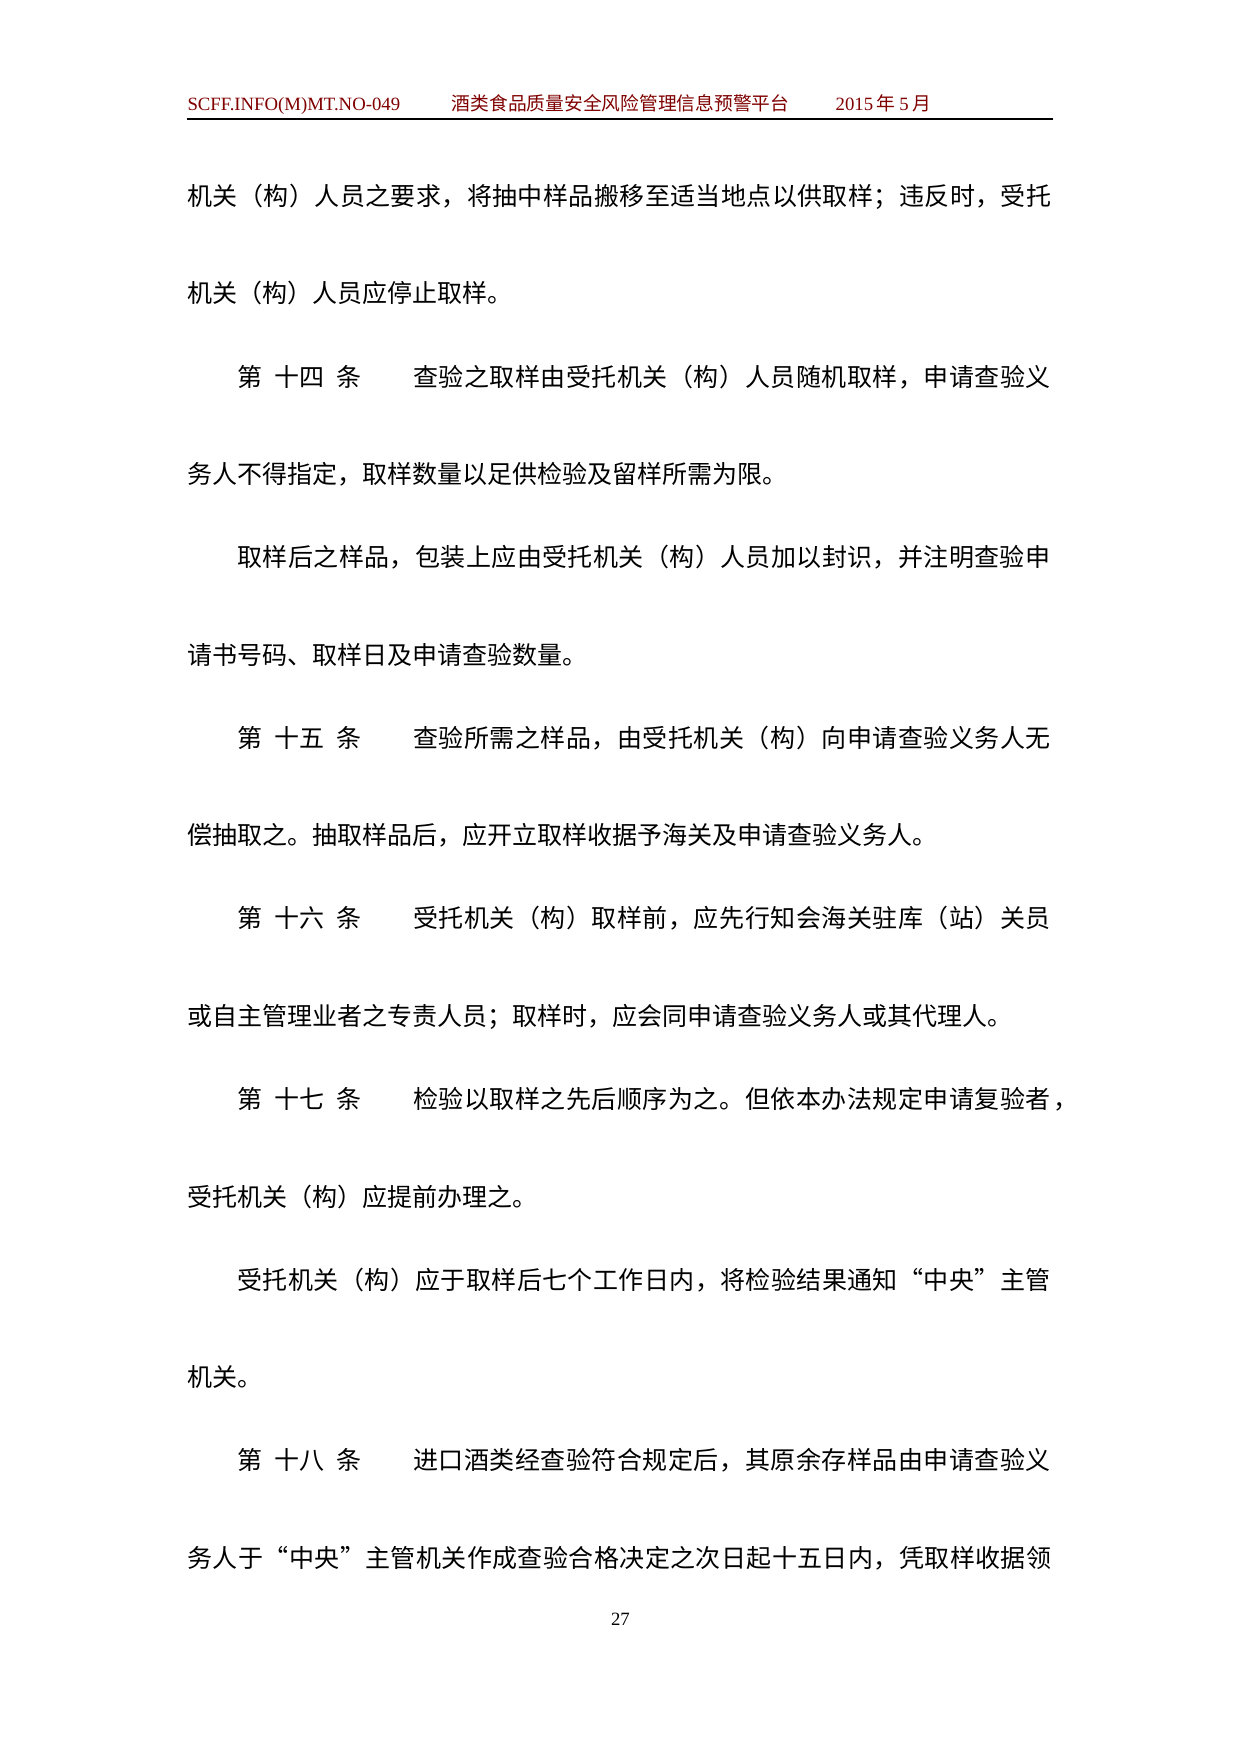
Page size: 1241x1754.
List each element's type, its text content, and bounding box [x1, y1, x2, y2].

text 第 十七 条 检验以取样之先后顺序为之。但依本办法规定申请复验者，受托机关（构）应提前办理之。 [187, 1065, 1053, 1228]
text 第 十六 条 受托机关（构）取样前，应先行知会海关驻库（站）关员或自主管理业者之专责人员；取样时，应会同申请查验义务人或其代理人。 [187, 884, 1053, 1047]
text 第 十五 条 查验所需之样品，由受托机关（构）向申请查验义务人无偿抽取之。抽取样品后，应开立取样收据予海关及申请查验义务人。 [187, 704, 1053, 866]
text 受托机关（构）应于取样后七个工作日内，将检验结果通知“中央”主管机关。 [187, 1246, 1053, 1408]
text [187, 162, 1053, 324]
text 取样后之样品，包装上应由受托机关（构）人员加以封识，并注明查验申请书号码、取样日及申请查验数量。 [187, 523, 1053, 686]
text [187, 1426, 1053, 1589]
text 第 十四 条 查验之取样由受托机关（构）人员随机取样，申请查验义务人不得指定，取样数量以足供检验及留样所需为限。 [187, 343, 1053, 505]
